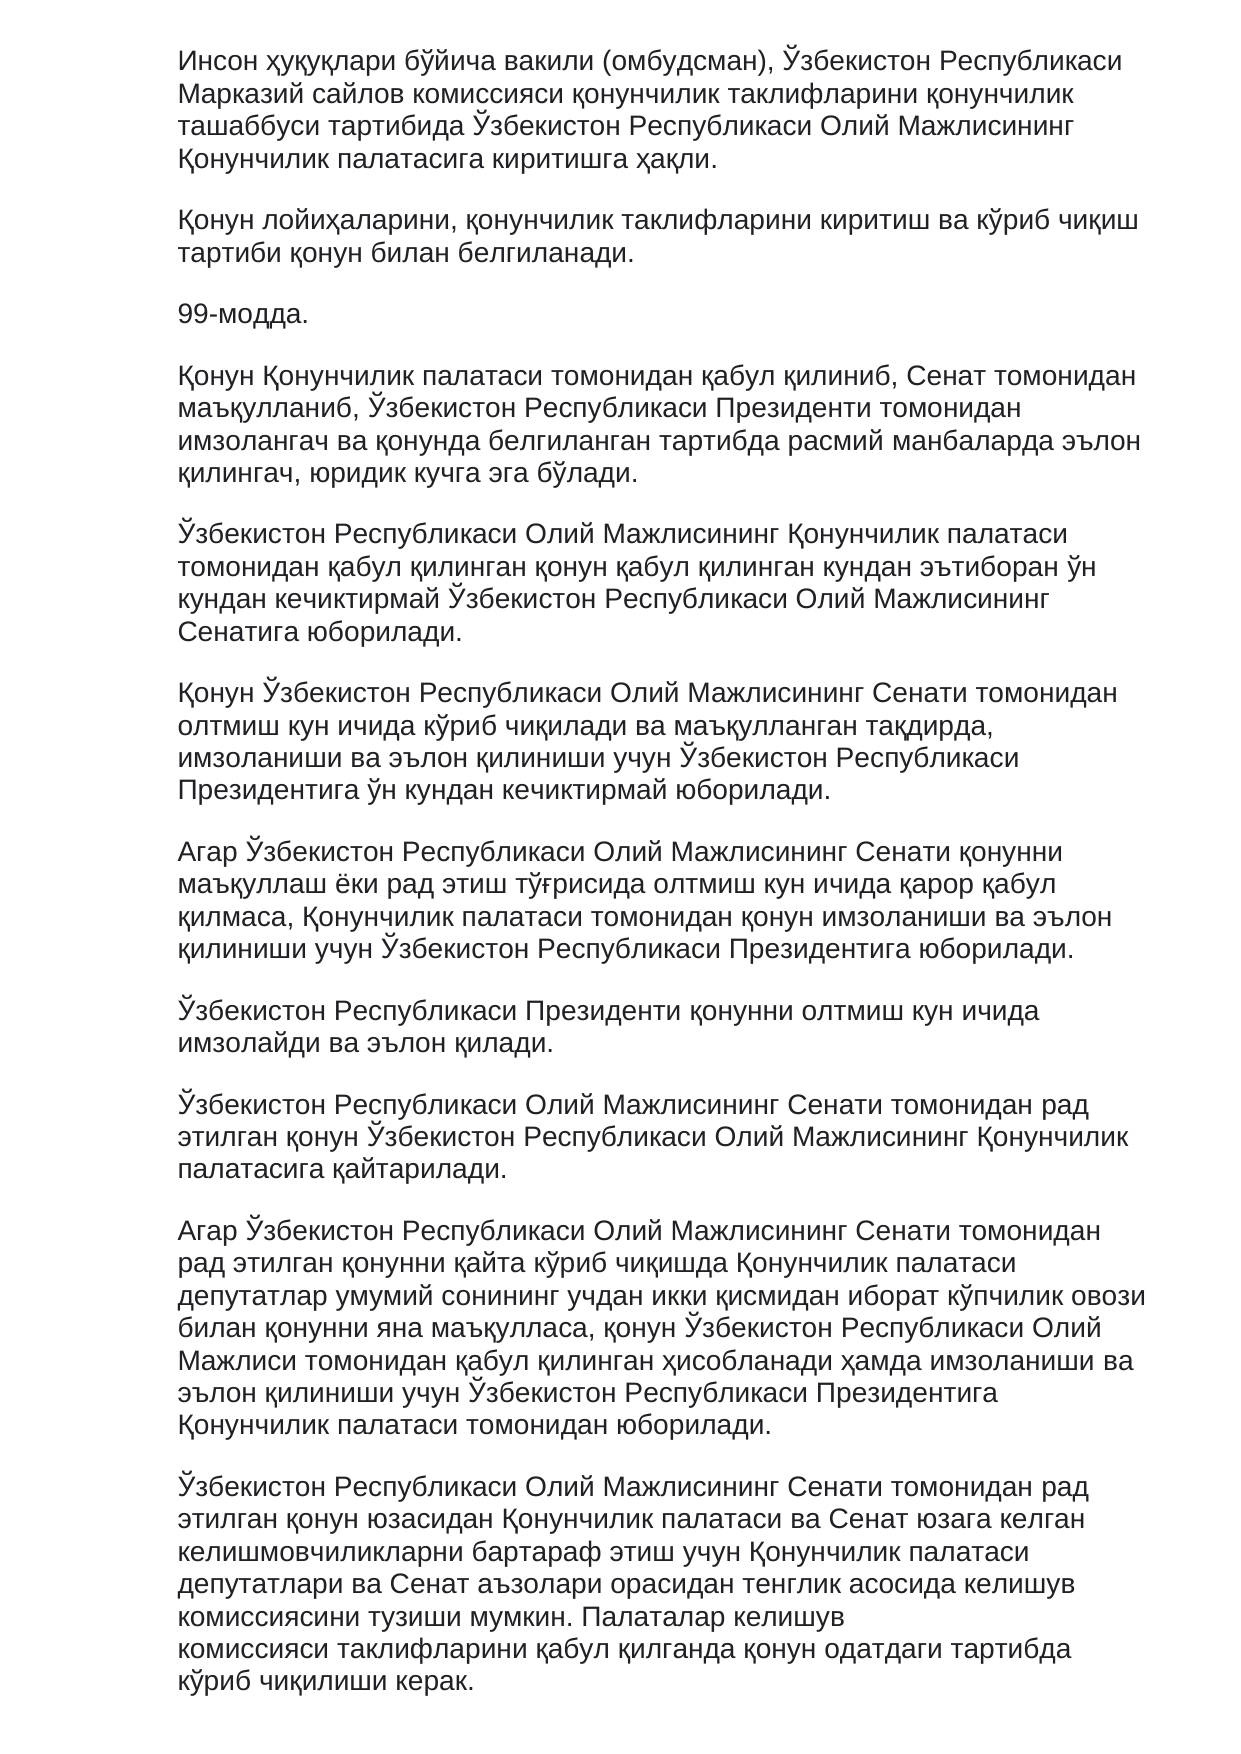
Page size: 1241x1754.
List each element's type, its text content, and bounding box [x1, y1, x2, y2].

text Агар Ўзбекистон Республикаси Олий Мажлисининг Сенати томонидан рад этилган қонунни қайта кўриб чиқишда Қонунчилик палатаси депутатлар умумий сонининг учдан икки қисмидан иборат кўпчилик овози билан қонунни яна маъқулласа, қонун Ўзбекистон Республикаси Олий Мажлиси томонидан қабул қилинган ҳисобланади ҳамда имзоланиши ва эълон қилиниши учун Ўзбекистон Республикаси Президентига Қонунчилик палатаси томонидан юборилади. [177, 1214, 1152, 1441]
text Қонун Қонунчилик палатаси томонидан қабул қилиниб, Сенат томонидан маъқулланиб, Ўзбекистон Республикаси Президенти томонидан имзолангач ва қонунда белгиланган тартибда расмий манбаларда эълон қилингач, юридик кучга эга бўлади. [177, 359, 1152, 488]
text 99-модда. [177, 297, 1152, 329]
text Қонун Ўзбекистон Республикаси Олий Мажлисининг Сенати томонидан олтмиш кун ичида кўриб чиқилади ва маъқулланган тақдирда, имзоланиши ва эълон қилиниши учун Ўзбекистон Республикаси Президентига ўн кундан кечиктирмай юборилади. [177, 676, 1152, 806]
text Ўзбекистон Республикаси Олий Мажлисининг Сенати томонидан рад этилган қонун юзасидан Қонунчилик палатаси ва Сенат юзага келган келишмовчиликларни бартараф этиш учун Қонунчилик палатаси депутатлари ва Сенат аъзолари орасидан тенглик асосида келишув комиссиясини тузиши мумкин. Палаталар келишув комиссияси таклифларини қабул қилганда қонун одатдаги тартибда кўриб чиқилиши керак. [177, 1470, 1152, 1697]
text Ўзбекистон Республикаси Олий Мажлисининг Қонунчилик палатаси томонидан қабул қилинган қонун қабул қилинган кундан эътиборан ўн кундан кечиктирмай Ўзбекистон Республикаси Олий Мажлисининг Сенатига юборилади. [177, 517, 1152, 647]
text Ўзбекистон Республикаси Олий Мажлисининг Сенати томонидан рад этилган қонун Ўзбекистон Республикаси Олий Мажлисининг Қонунчилик палатасига қайтарилади. [177, 1088, 1152, 1185]
text Қонун лойиҳаларини, қонунчилик таклифларини киритиш ва кўриб чиқиш тартиби қонун билан белгиланади. [177, 203, 1152, 268]
text Агар Ўзбекистон Республикаси Олий Мажлисининг Сенати қонунни маъқуллаш ёки рад этиш тўғрисида олтмиш кун ичида қарор қабул қилмаса, Қонунчилик палатаси томонидан қонун имзоланиши ва эълон қилиниши учун Ўзбекистон Республикаси Президентига юборилади. [177, 835, 1152, 964]
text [177, 44, 1152, 174]
text Ўзбекистон Республикаси Президенти қонунни олтмиш кун ичида имзолайди ва эълон қилади. [177, 994, 1152, 1058]
